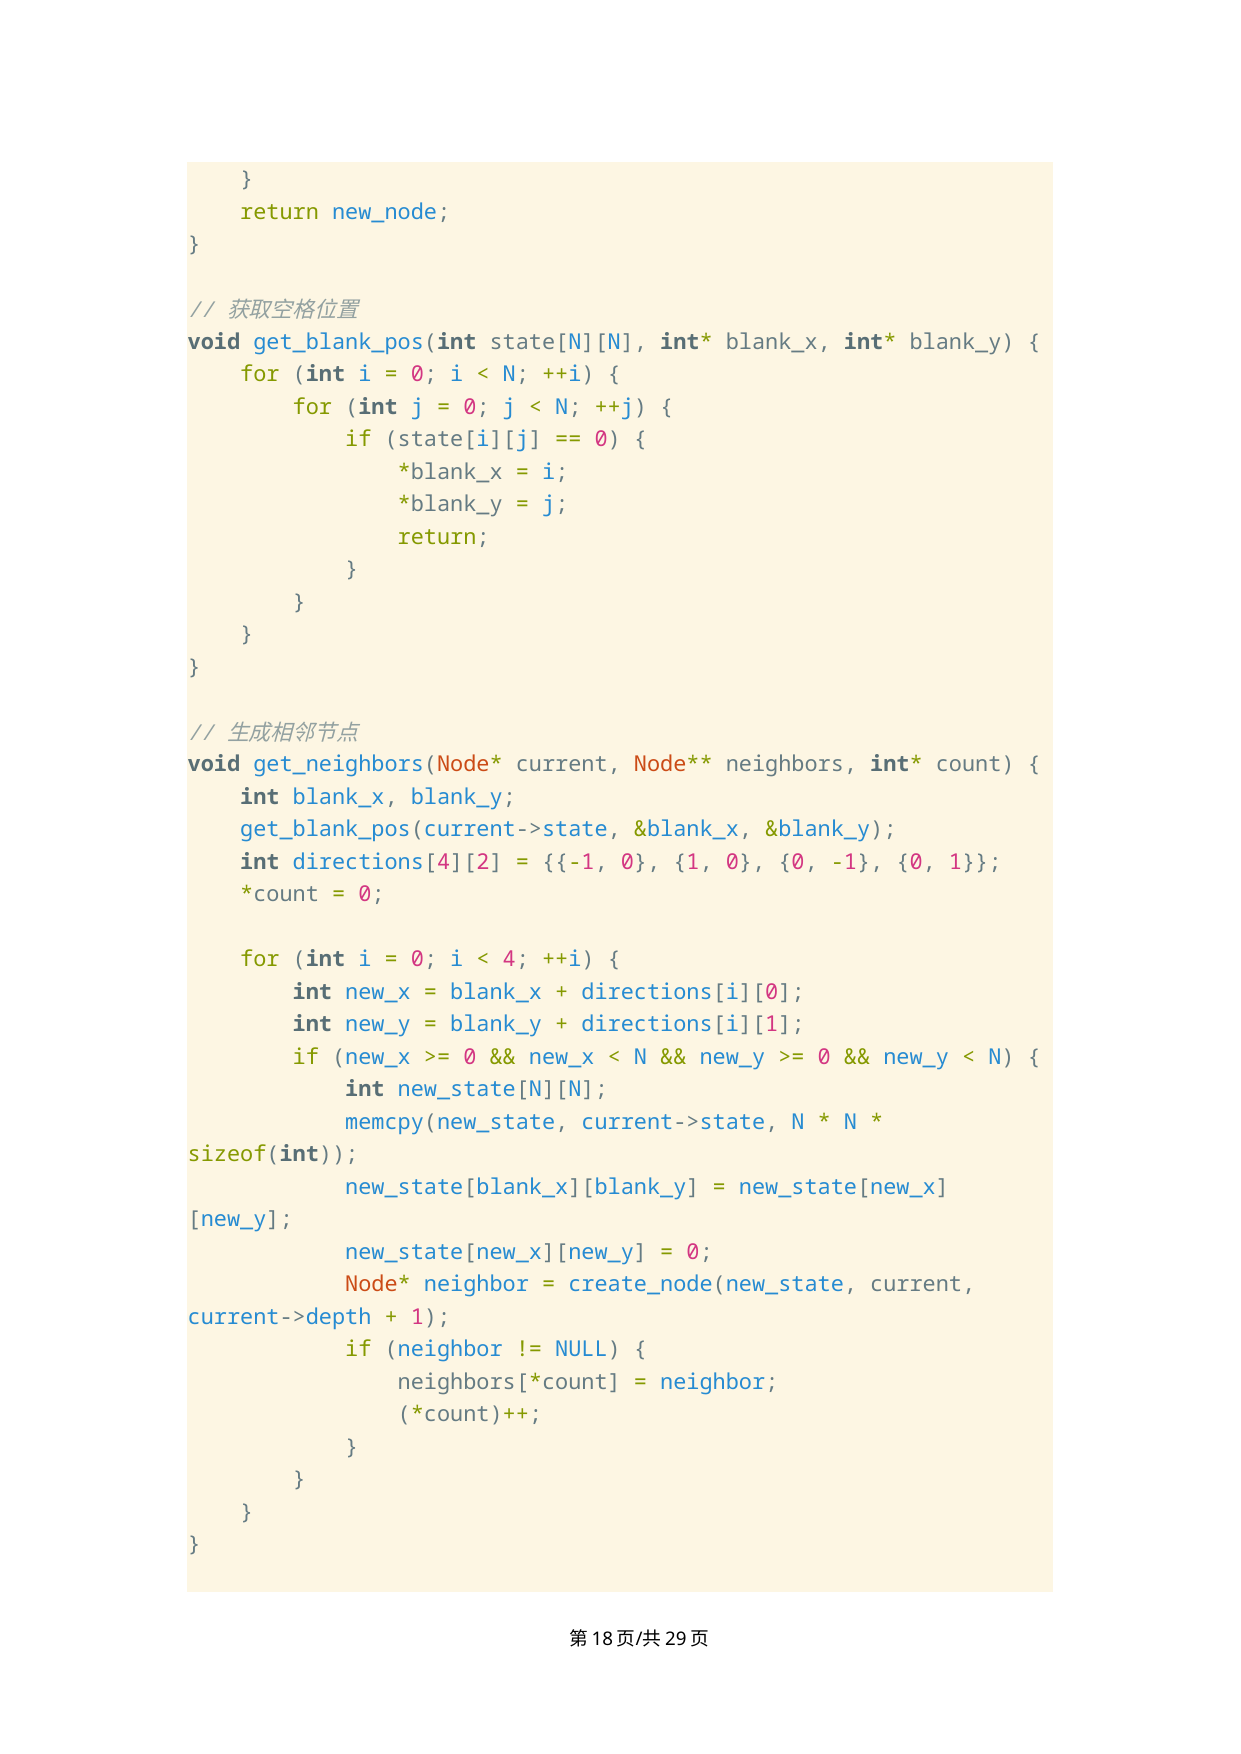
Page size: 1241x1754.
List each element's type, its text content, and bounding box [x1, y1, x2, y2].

text // 生成相邻节点 [187, 714, 1053, 747]
text *count = 0; [187, 877, 1053, 909]
text void get_neighbors(Node* current, Node** neighbors, int* count) { [187, 747, 1053, 779]
text } [187, 1429, 1053, 1462]
text int new_y = blank_y + directions[i][1]; [187, 1007, 1053, 1039]
text for (int i = 0; i < 4; ++i) { [187, 942, 1053, 974]
text } [187, 617, 1053, 649]
text } [187, 1527, 1053, 1559]
text for (int i = 0; i < N; ++i) { [187, 357, 1053, 389]
text Node* neighbor = create_node(new_state, current, current->depth + 1); [187, 1267, 1053, 1332]
text (*count)++; [187, 1397, 1053, 1429]
text } [187, 1462, 1053, 1494]
text } [187, 649, 1053, 682]
text new_state[new_x][new_y] = 0; [187, 1234, 1053, 1267]
text *blank_x = i; [187, 454, 1053, 487]
text } [187, 1494, 1053, 1527]
text } [187, 227, 1053, 259]
text neighbors[*count] = neighbor; [187, 1364, 1053, 1397]
text new_state[blank_x][blank_y] = new_state[new_x][new_y]; [187, 1169, 1053, 1234]
text } [187, 552, 1053, 584]
text void get_blank_pos(int state[N][N], int* blank_x, int* blank_y) { [187, 324, 1053, 357]
text // 获取空格位置 [187, 292, 1053, 324]
text if (new_x >= 0 && new_x < N && new_y >= 0 && new_y < N) { [187, 1039, 1053, 1072]
text } [187, 584, 1053, 617]
text return new_node; [187, 194, 1053, 227]
text if (state[i][j] == 0) { [187, 422, 1053, 454]
text } [187, 162, 1053, 194]
text get_blank_pos(current->state, &blank_x, &blank_y); [187, 812, 1053, 844]
text *blank_y = j; [187, 487, 1053, 519]
text for (int j = 0; j < N; ++j) { [187, 389, 1053, 422]
text memcpy(new_state, current->state, N * N * sizeof(int)); [187, 1104, 1053, 1169]
text int new_state[N][N]; [187, 1072, 1053, 1104]
text int blank_x, blank_y; [187, 779, 1053, 812]
text int directions[4][2] = {{-1, 0}, {1, 0}, {0, -1}, {0, 1}}; [187, 844, 1053, 877]
text if (neighbor != NULL) { [187, 1332, 1053, 1364]
text int new_x = blank_x + directions[i][0]; [187, 974, 1053, 1007]
text return; [187, 519, 1053, 552]
